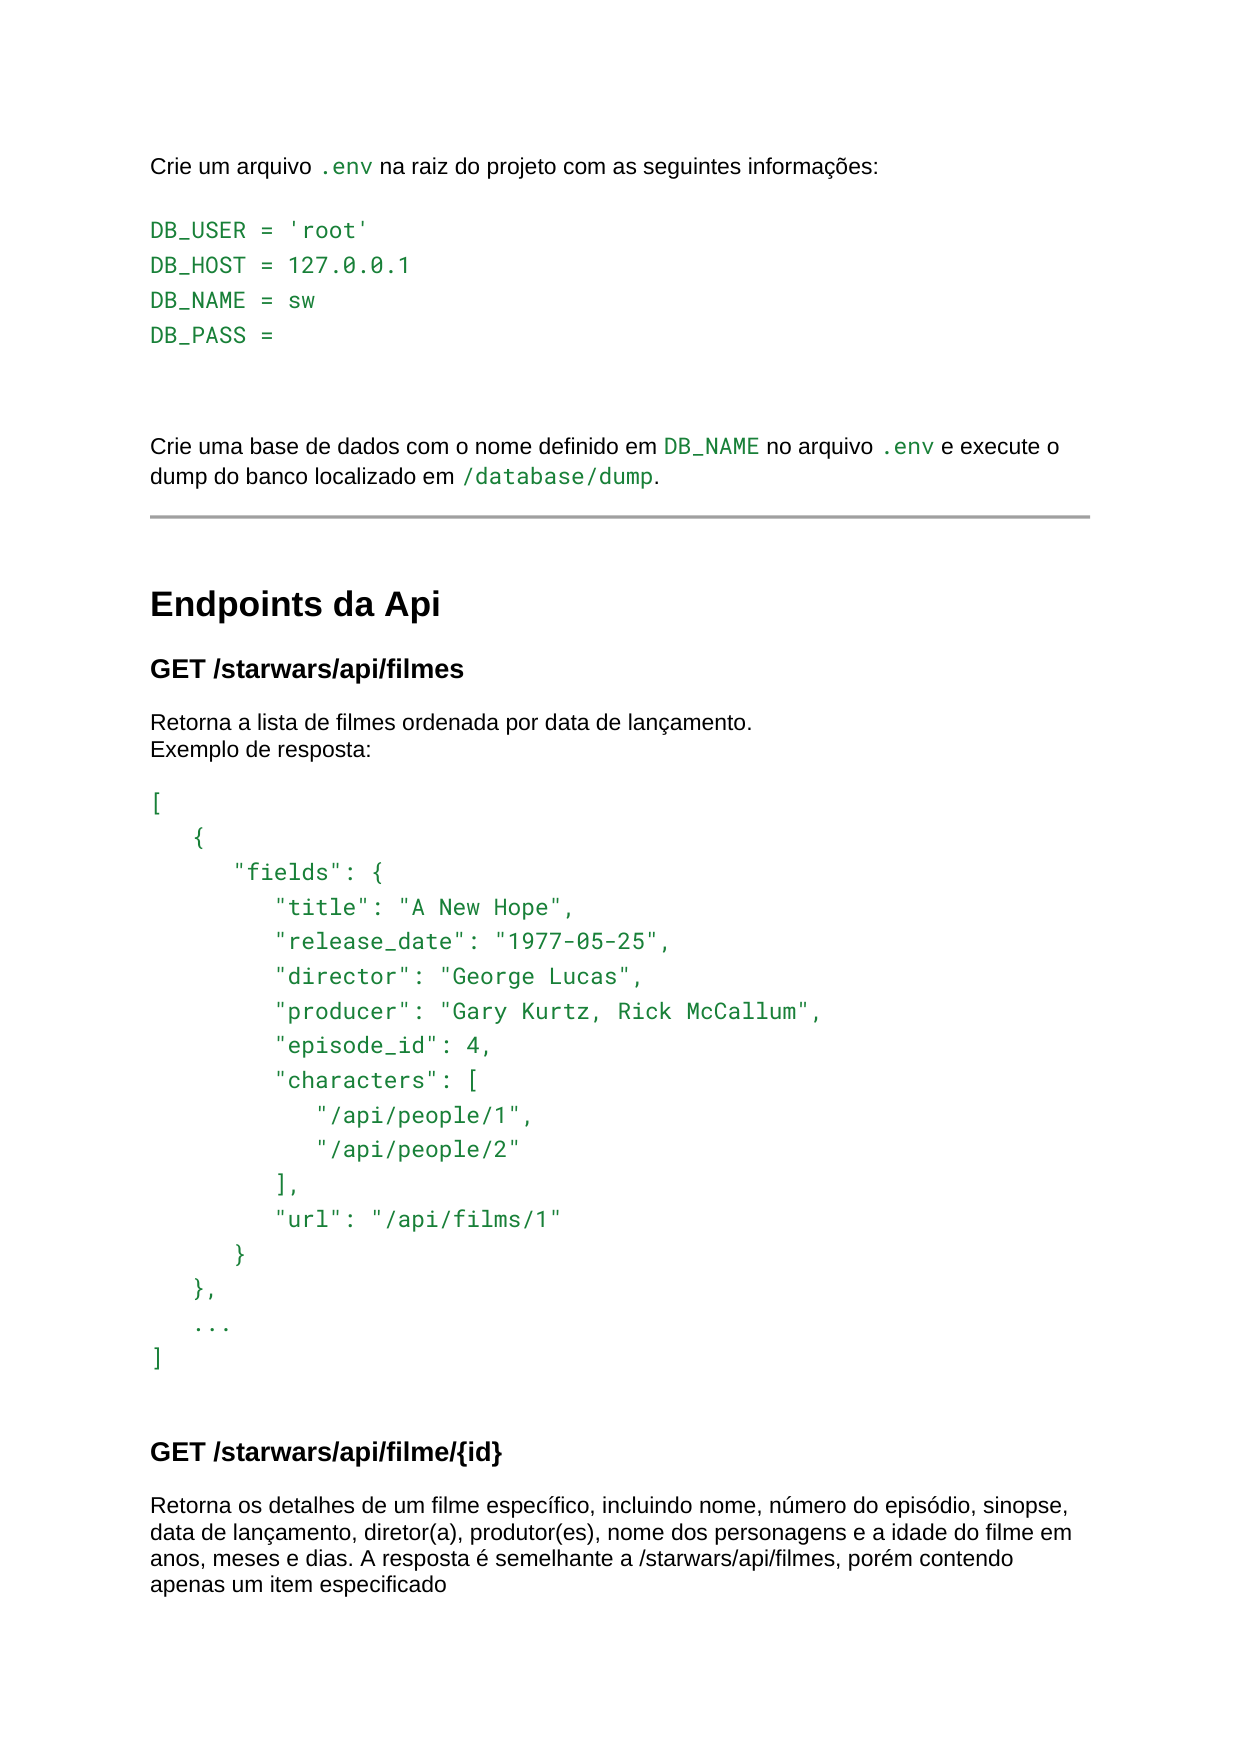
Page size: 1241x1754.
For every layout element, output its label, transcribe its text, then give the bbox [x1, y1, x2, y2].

text DB_NAME = sw [150, 284, 1090, 314]
text "fields": { [150, 856, 1090, 887]
text Retorna os detalhes de um filme específico, incluindo nome, número do episódio, sinopse, data de lançamento, diretor(a), produtor(es), nome dos personagens e a idade do filme em anos, meses e dias. A resposta é semelhante a /starwars/api/filmes, porém contendo apenas um item especificado [150, 1492, 1090, 1598]
text DB_PASS = [150, 319, 1090, 349]
text "release_date": "1977-05-25", [150, 926, 1090, 956]
text "/api/people/2" [150, 1134, 1090, 1164]
text "director": "George Lucas", [150, 960, 1090, 991]
subtitle GET /starwars/api/filme/{id} [150, 1436, 1090, 1467]
text [ [150, 787, 1090, 817]
text "producer": "Gary Kurtz, Rick McCallum", [150, 995, 1090, 1025]
text { [150, 822, 1090, 852]
text Retorna a lista de filmes ordenada por data de lançamento. Exemplo de resposta: [150, 709, 1090, 762]
text "/api/people/1", [150, 1099, 1090, 1129]
text "url": "/api/films/1" [150, 1203, 1090, 1233]
text }, [150, 1273, 1090, 1303]
subtitle GET /starwars/api/filmes [150, 653, 1090, 684]
text "title": "A New Hope", [150, 891, 1090, 921]
text ] [150, 1342, 1090, 1372]
subtitle Endpoints da Api [150, 583, 1090, 624]
text } [150, 1238, 1090, 1268]
text "characters": [ [150, 1064, 1090, 1095]
text ], [150, 1168, 1090, 1199]
text DB_HOST = 127.0.0.1 [150, 249, 1090, 280]
text "episode_id": 4, [150, 1030, 1090, 1060]
text Crie uma base de dados com o nome definido em DB_NAME no arquivo .env e execute o dump do banco localizado em /database/dump. [150, 430, 1090, 490]
text ... [150, 1307, 1090, 1337]
text Crie um arquivo .env na raiz do projeto com as seguintes informações: DB_USER = 'root' [150, 150, 1090, 245]
